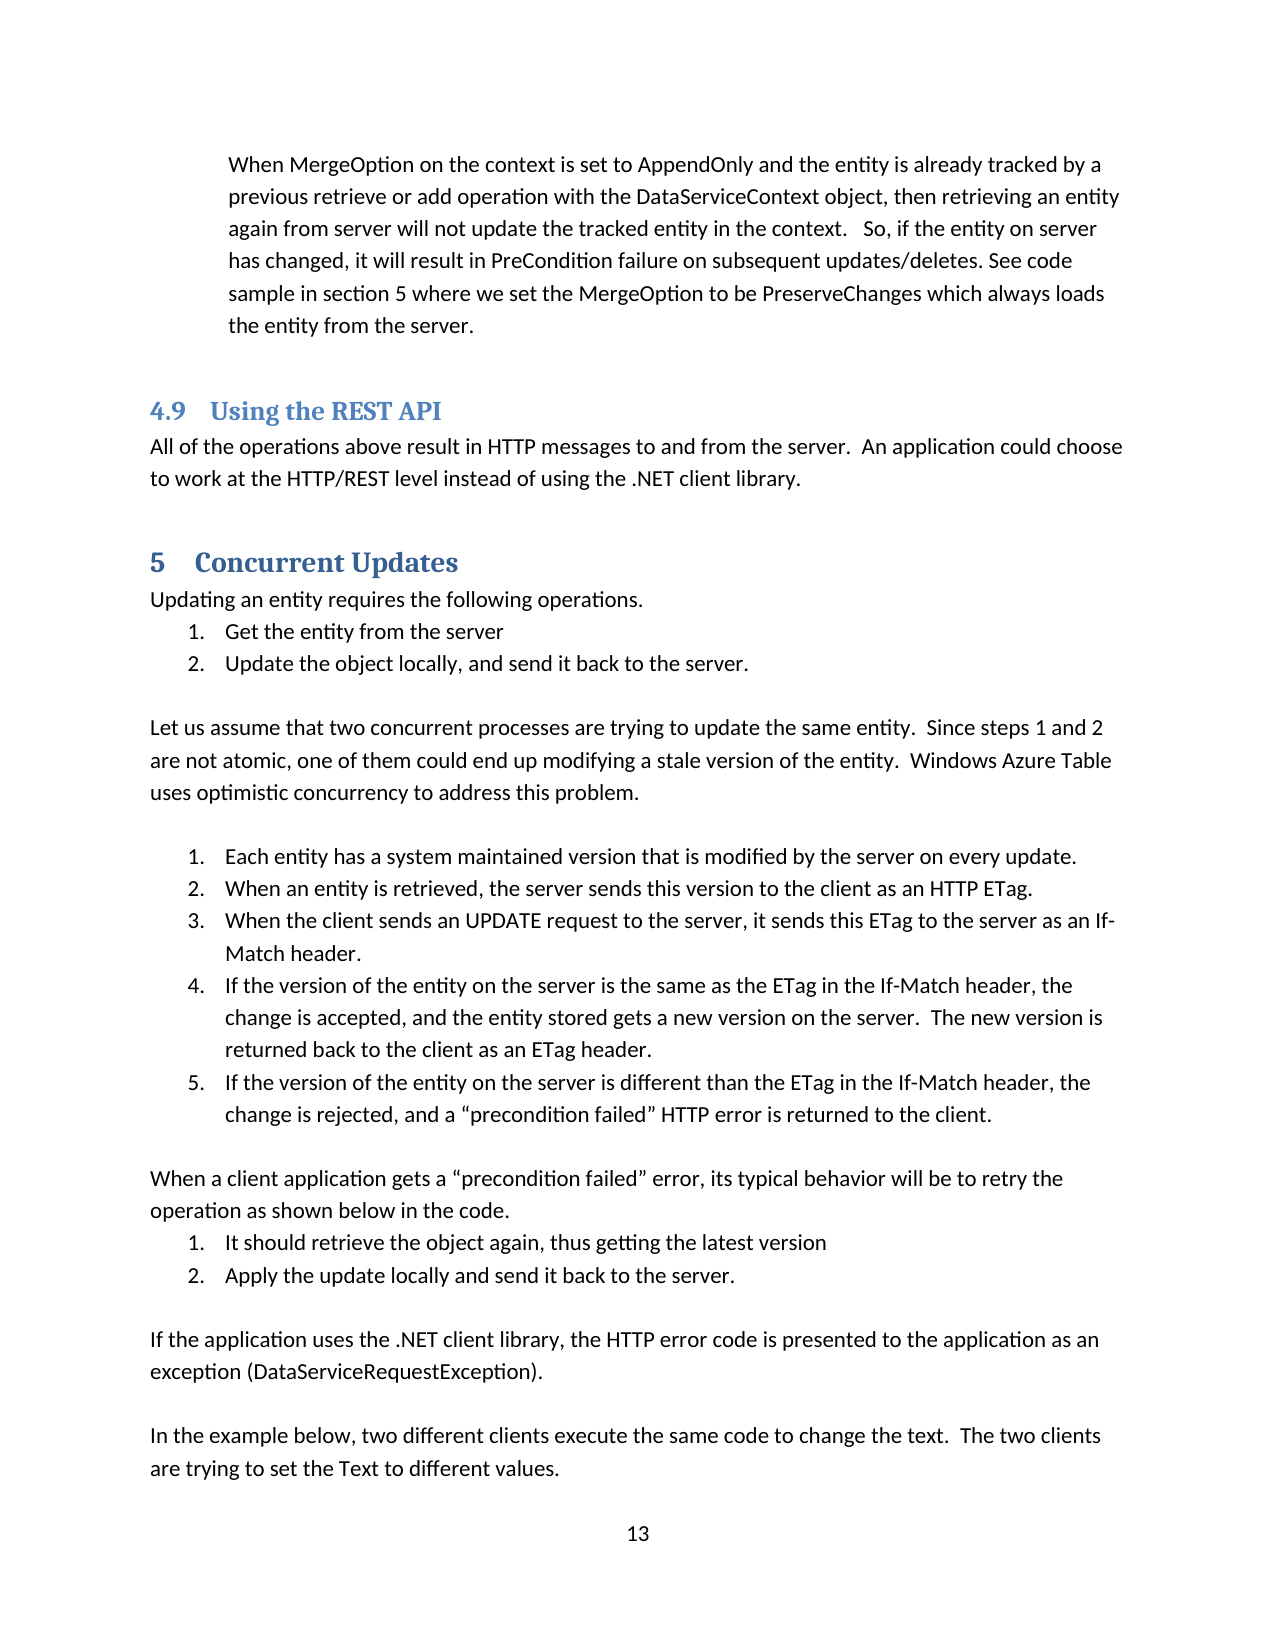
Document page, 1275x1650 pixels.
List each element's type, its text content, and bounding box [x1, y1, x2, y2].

list Update the object locally, and send it back to the server. [187, 649, 1125, 677]
list Each entity has a system maintained version that is modified by the server on every update. [187, 842, 1125, 870]
text When a client application gets a “precondition failed” error, its typical behavior will be to retry the operation as shown below in the code. [150, 1164, 1125, 1224]
list When MergeOption on the context is set to AppendOnly and the entity is already tracked by a previous retrieve or add operation with the DataServiceContext object, then retrieving an entity again from server will not update the tracked entity in the context. So, if the entity on server has changed, it will result in PreCondition failure on subsequent updates/deletes. See code sample in section 5 where we set the MergeOption to be PreserveChanges which always loads the entity from the server. [228, 150, 1125, 339]
list It should retrieve the object again, thus getting the latest version [187, 1228, 1125, 1257]
text Let us assume that two concurrent processes are trying to update the same entity. Since steps 1 and 2 are not atomic, one of them could end up modifying a stale version of the entity. Windows Azure Table uses optimistic concurrency to address this problem. [150, 713, 1125, 806]
list Apply the update locally and send it back to the server. [187, 1261, 1125, 1289]
text Updating an entity requires the following operations. [150, 585, 1125, 613]
list When the client sends an UPDATE request to the server, it sends this ETag to the server as an If-Match header. [187, 907, 1125, 967]
text In the example below, two different clients execute the same code to change the text. The two clients are trying to set the Text to different values. [150, 1422, 1125, 1482]
text All of the operations above result in HTTP messages to and from the server. An application could choose to work at the HTTP/REST level instead of using the .NET client library. [150, 432, 1125, 492]
list If the version of the entity on the server is different than the ETag in the If-Match header, the change is rejected, and a “precondition failed” HTTP error is returned to the client. [187, 1068, 1125, 1128]
subtitle Concurrent Updates [150, 546, 1125, 580]
list If the version of the entity on the server is the same as the ETag in the If-Match header, the change is accepted, and the entity stored gets a new version on the server. The new version is returned back to the client as an ETag header. [187, 971, 1125, 1063]
list When an entity is retrieved, the server sends this version to the client as an HTTP ETag. [187, 874, 1125, 902]
text If the application uses the .NET client library, the HTTP error code is presented to the application as an exception (DataServiceRequestException). [150, 1325, 1125, 1385]
subtitle Using the REST API [150, 396, 1125, 427]
list Get the entity from the server [187, 617, 1125, 645]
